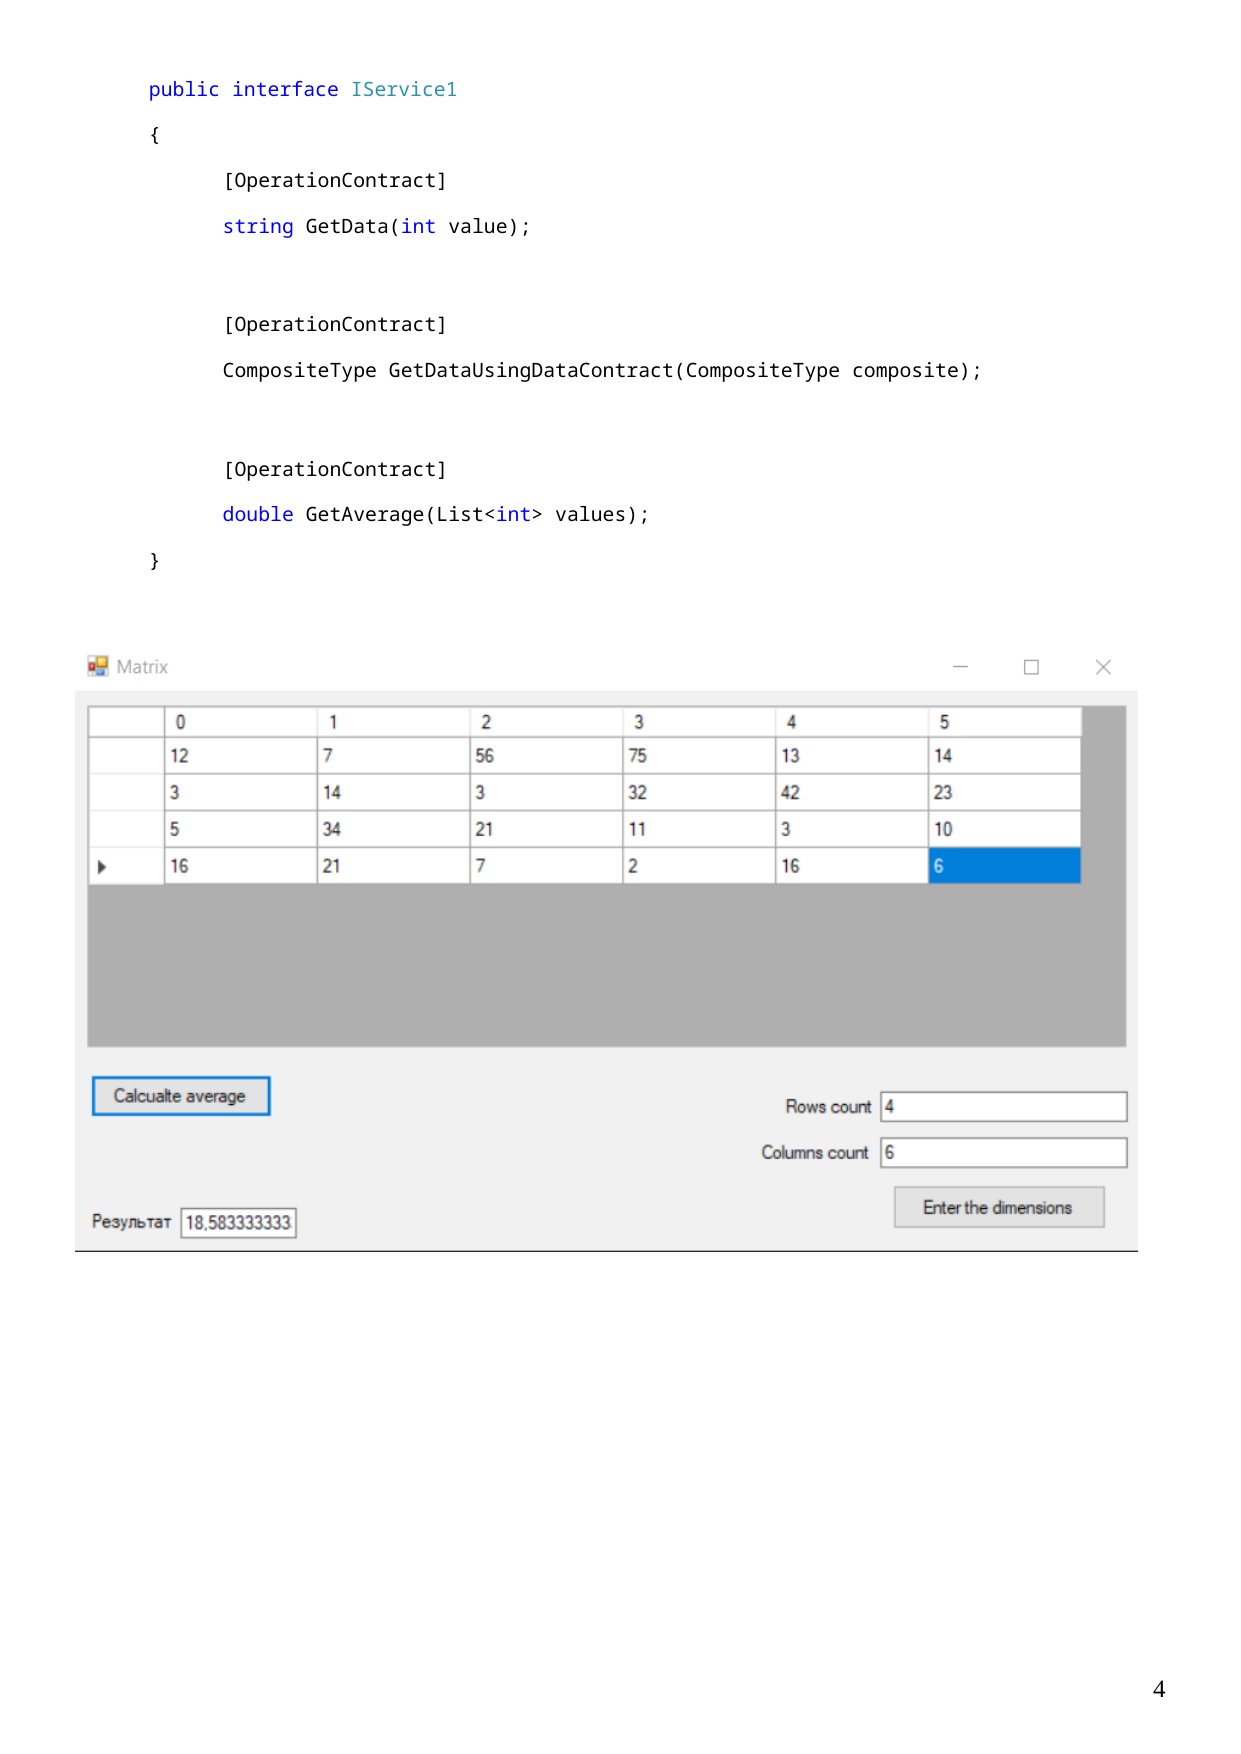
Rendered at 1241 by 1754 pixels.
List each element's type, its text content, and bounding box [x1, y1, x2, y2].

text CompositeType GetDataUsingDataContract(CompositeType composite); [75, 356, 1165, 383]
text [OperationContract] [75, 455, 1165, 482]
text public interface IService1 [75, 75, 1165, 102]
text double GetAverage(List<int> values); [75, 501, 1165, 528]
text { [75, 121, 1165, 148]
text [OperationContract] [75, 166, 1165, 193]
text [OperationContract] [75, 311, 1165, 338]
text string GetData(int value); [75, 212, 1165, 239]
picture [75, 645, 1139, 1252]
text } [75, 546, 1165, 573]
